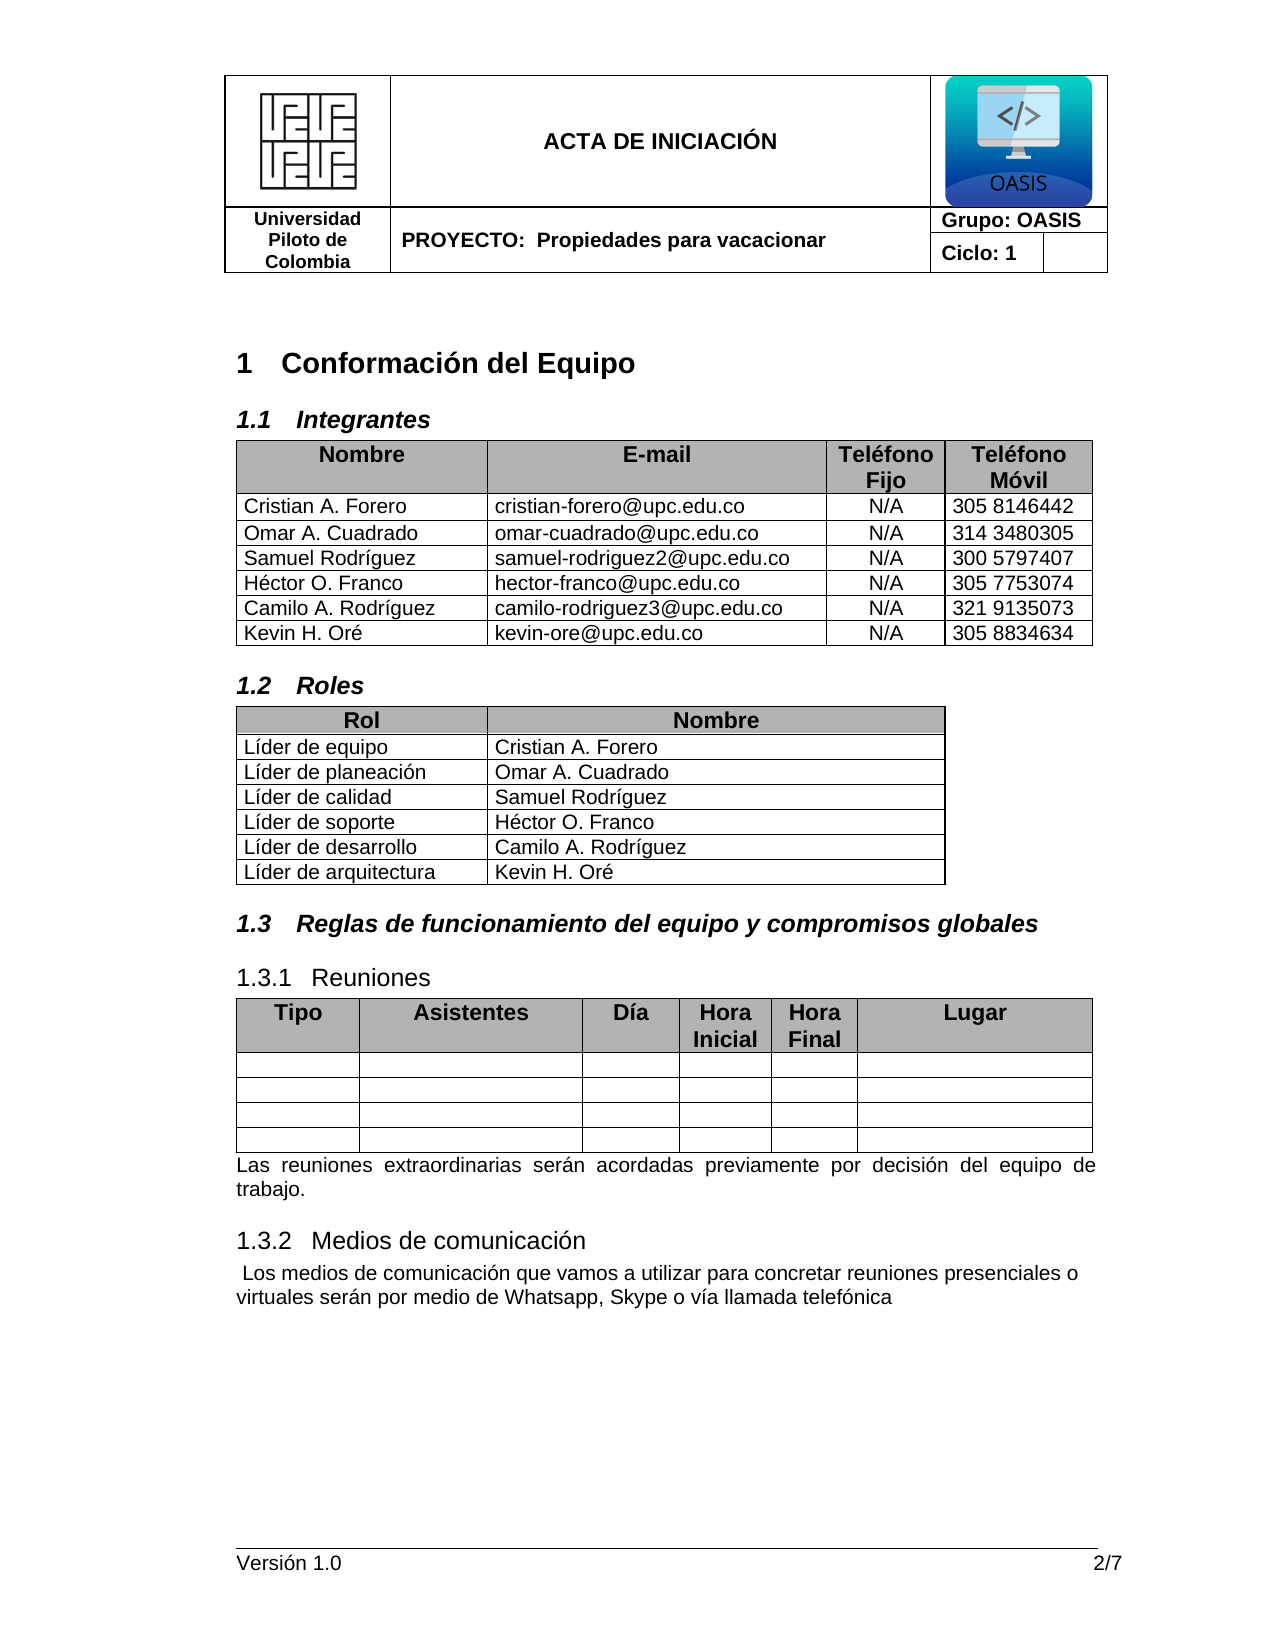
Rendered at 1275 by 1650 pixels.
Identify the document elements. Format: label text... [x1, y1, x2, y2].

text Las reuniones extraordinarias serán acordadas previamente por decisión del equipo de trabajo. [236, 1153, 1098, 1201]
table_cell 305 7753074 [946, 571, 1092, 595]
table_cell Cristian A. Forero [237, 494, 487, 520]
table_header Teléfono Móvil [946, 441, 1092, 493]
table_cell Kevin H. Oré [237, 621, 487, 645]
table_cell cristian-forero@upc.edu.co [488, 494, 826, 520]
table_cell [858, 1128, 1092, 1152]
table_cell 305 8146442 [946, 494, 1092, 520]
table_cell [360, 1103, 582, 1127]
subtitle Reglas de funcionamiento del equipo y compromisos globales [236, 909, 1098, 938]
table_cell N/A [827, 571, 944, 595]
table_cell Omar A. Cuadrado [237, 521, 487, 545]
table_cell [680, 1053, 771, 1077]
table_cell [772, 1128, 857, 1152]
table_cell [680, 1103, 771, 1127]
table_cell [237, 1053, 359, 1077]
table_cell Líder de calidad [237, 785, 487, 808]
table_cell [772, 1053, 857, 1077]
table_cell [858, 1053, 1092, 1077]
table_cell N/A [827, 521, 944, 545]
table_cell Líder de soporte [237, 810, 487, 833]
table_cell N/A [827, 494, 944, 520]
table_cell [680, 1078, 771, 1102]
picture [945, 76, 1093, 207]
table_cell N/A [827, 596, 944, 620]
table_cell [583, 1128, 679, 1152]
table_cell [237, 1128, 359, 1152]
table_cell [583, 1053, 679, 1077]
table_cell Samuel Rodríguez [237, 546, 487, 570]
table_cell Camilo A. Rodríguez [488, 835, 944, 858]
table_header E-mail [488, 441, 826, 493]
subtitle Integrantes [236, 404, 1098, 433]
subtitle Roles [236, 671, 1098, 700]
table_cell 300 5797407 [946, 546, 1092, 570]
table_cell Cristian A. Forero [488, 735, 944, 758]
table_cell Samuel Rodríguez [488, 785, 944, 808]
table_cell [360, 1128, 582, 1152]
table_cell [583, 1078, 679, 1102]
table_header Día [583, 999, 679, 1052]
table_cell [583, 1103, 679, 1127]
table_cell [858, 1103, 1092, 1127]
table_header Nombre [488, 707, 944, 733]
table_cell Camilo A. Rodríguez [237, 596, 487, 620]
table_header Hora Final [772, 999, 857, 1052]
table_header Rol [237, 707, 487, 733]
table_cell Líder de equipo [237, 735, 487, 758]
table_cell Héctor O. Franco [237, 571, 487, 595]
table_header Teléfono Fijo [827, 441, 944, 493]
table_header Tipo [237, 999, 359, 1052]
table_cell Héctor O. Franco [488, 810, 944, 833]
table_header Hora Inicial [680, 999, 771, 1052]
table_header Lugar [858, 999, 1092, 1052]
table_cell hector-franco@upc.edu.co [488, 571, 826, 595]
table_cell Líder de desarrollo [237, 835, 487, 858]
table_cell [772, 1078, 857, 1102]
table_cell [360, 1078, 582, 1102]
table_cell Líder de arquitectura [237, 860, 487, 883]
table_cell 314 3480305 [946, 521, 1092, 545]
table_cell omar-cuadrado@upc.edu.co [488, 521, 826, 545]
table_header Nombre [237, 441, 487, 493]
table_cell N/A [827, 546, 944, 570]
table_cell Líder de planeación [237, 760, 487, 783]
subtitle Conformación del Equipo [236, 346, 1098, 379]
table_cell [237, 1078, 359, 1102]
table_cell [858, 1078, 1092, 1102]
table_cell Omar A. Cuadrado [488, 760, 944, 783]
subtitle Medios de comunicación [236, 1226, 1098, 1255]
table_cell [772, 1103, 857, 1127]
table_header Asistentes [360, 999, 582, 1052]
table_cell [360, 1053, 582, 1077]
subtitle Reuniones [236, 963, 1098, 992]
table_cell N/A [827, 621, 944, 645]
table_cell camilo-rodriguez3@upc.edu.co [488, 596, 826, 620]
picture [252, 91, 363, 191]
table_cell kevin-ore@upc.edu.co [488, 621, 826, 645]
table_cell [680, 1128, 771, 1152]
table_cell 321 9135073 [946, 596, 1092, 620]
table_cell [237, 1103, 359, 1127]
table_cell Kevin H. Oré [488, 860, 944, 883]
table_cell samuel-rodriguez2@upc.edu.co [488, 546, 826, 570]
text Los medios de comunicación que vamos a utilizar para concretar reuniones presenciales o virtuales serán por medio de Whatsapp, Skype o vía llamada telefónica [236, 1261, 1098, 1309]
table_cell 305 8834634 [946, 621, 1092, 645]
